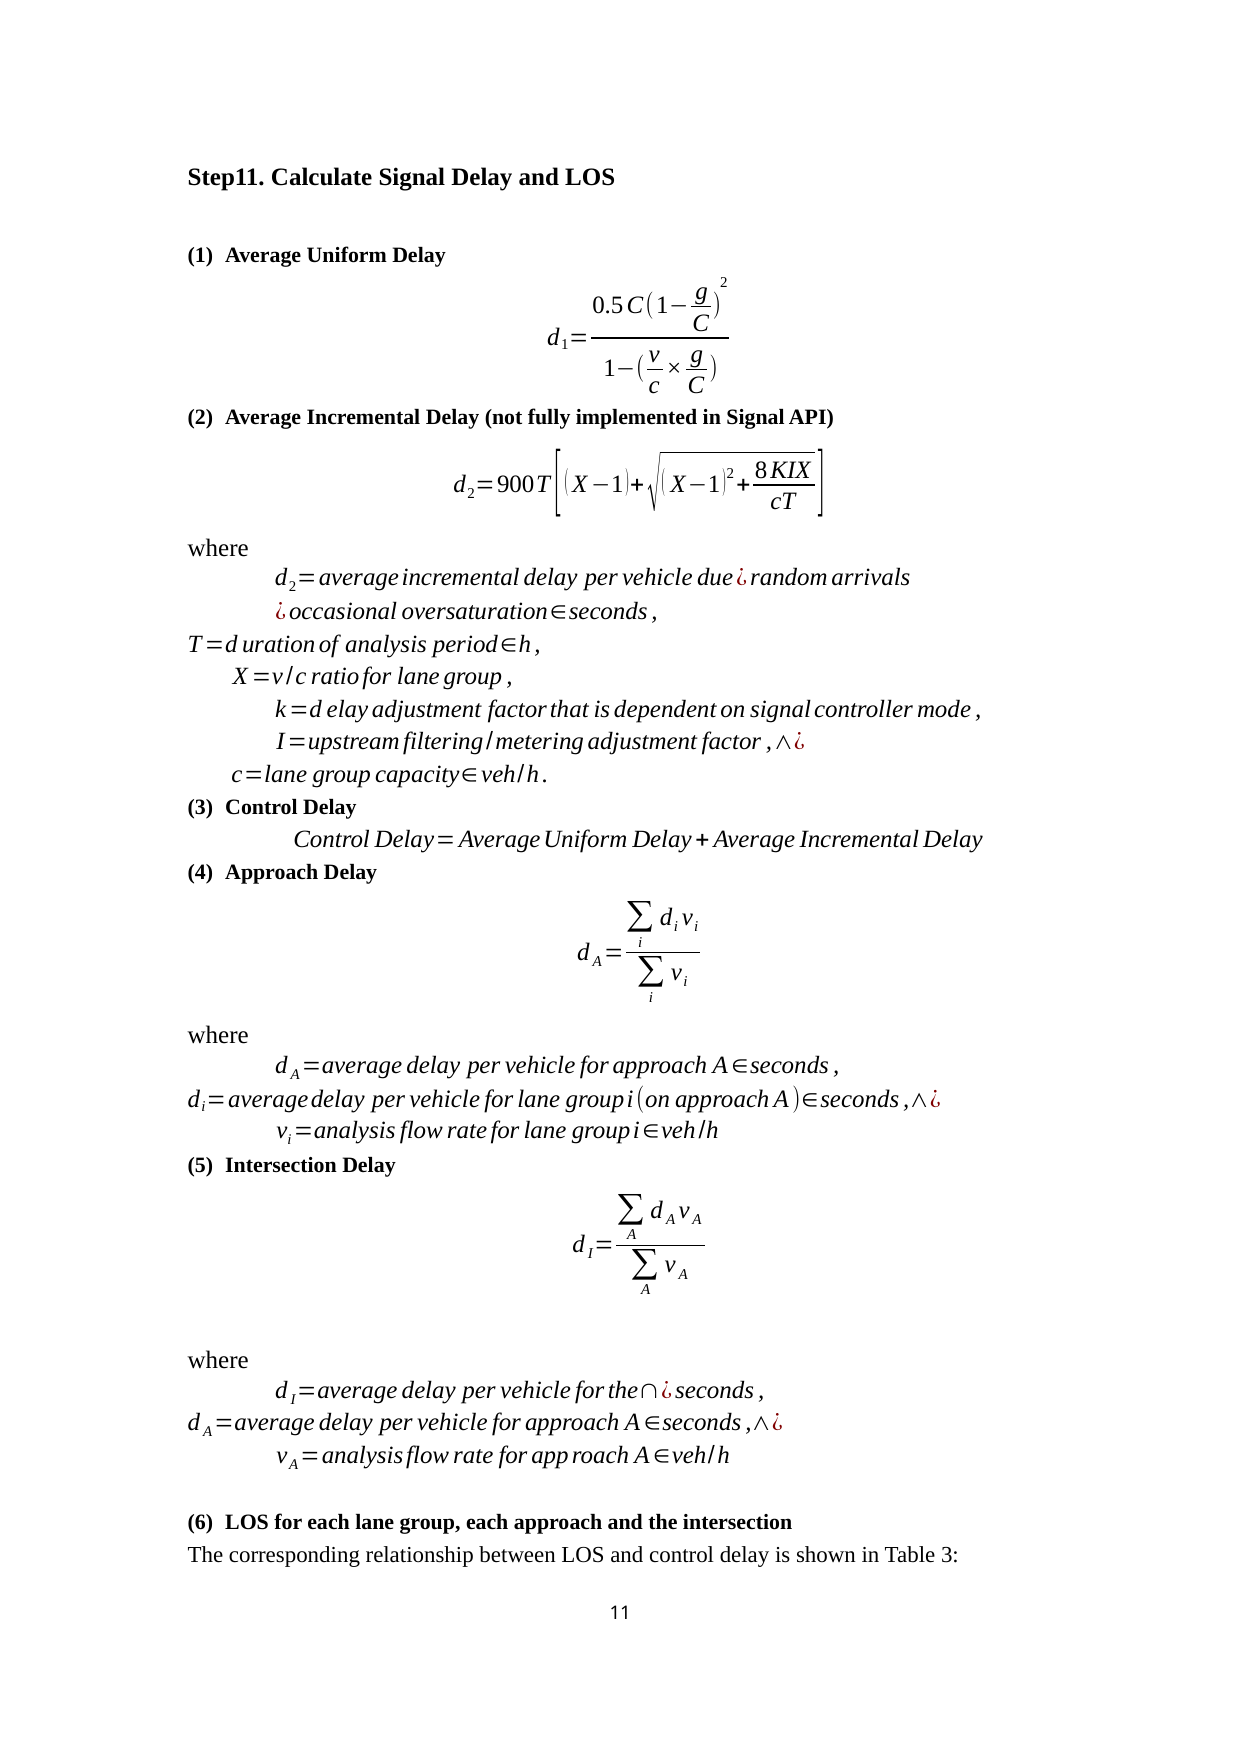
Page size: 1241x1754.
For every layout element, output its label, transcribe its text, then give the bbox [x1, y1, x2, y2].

text where [187, 1343, 1053, 1376]
list Approach Delay [187, 856, 1053, 888]
list Control Delay [187, 791, 1053, 823]
text where [187, 1018, 1053, 1051]
list Average Uniform Delay [187, 238, 1053, 271]
text Step11. Calculate Signal Delay and LOS [187, 160, 1053, 192]
list Intersection Delay [187, 1148, 1053, 1181]
list LOS for each lane group, each approach and the intersection [187, 1506, 1053, 1538]
list Average Incremental Delay (not fully implemented in Signal API) [187, 401, 1053, 433]
text The corresponding relationship between LOS and control delay is shown in Table 3: [187, 1538, 1053, 1571]
text where [187, 531, 1053, 563]
